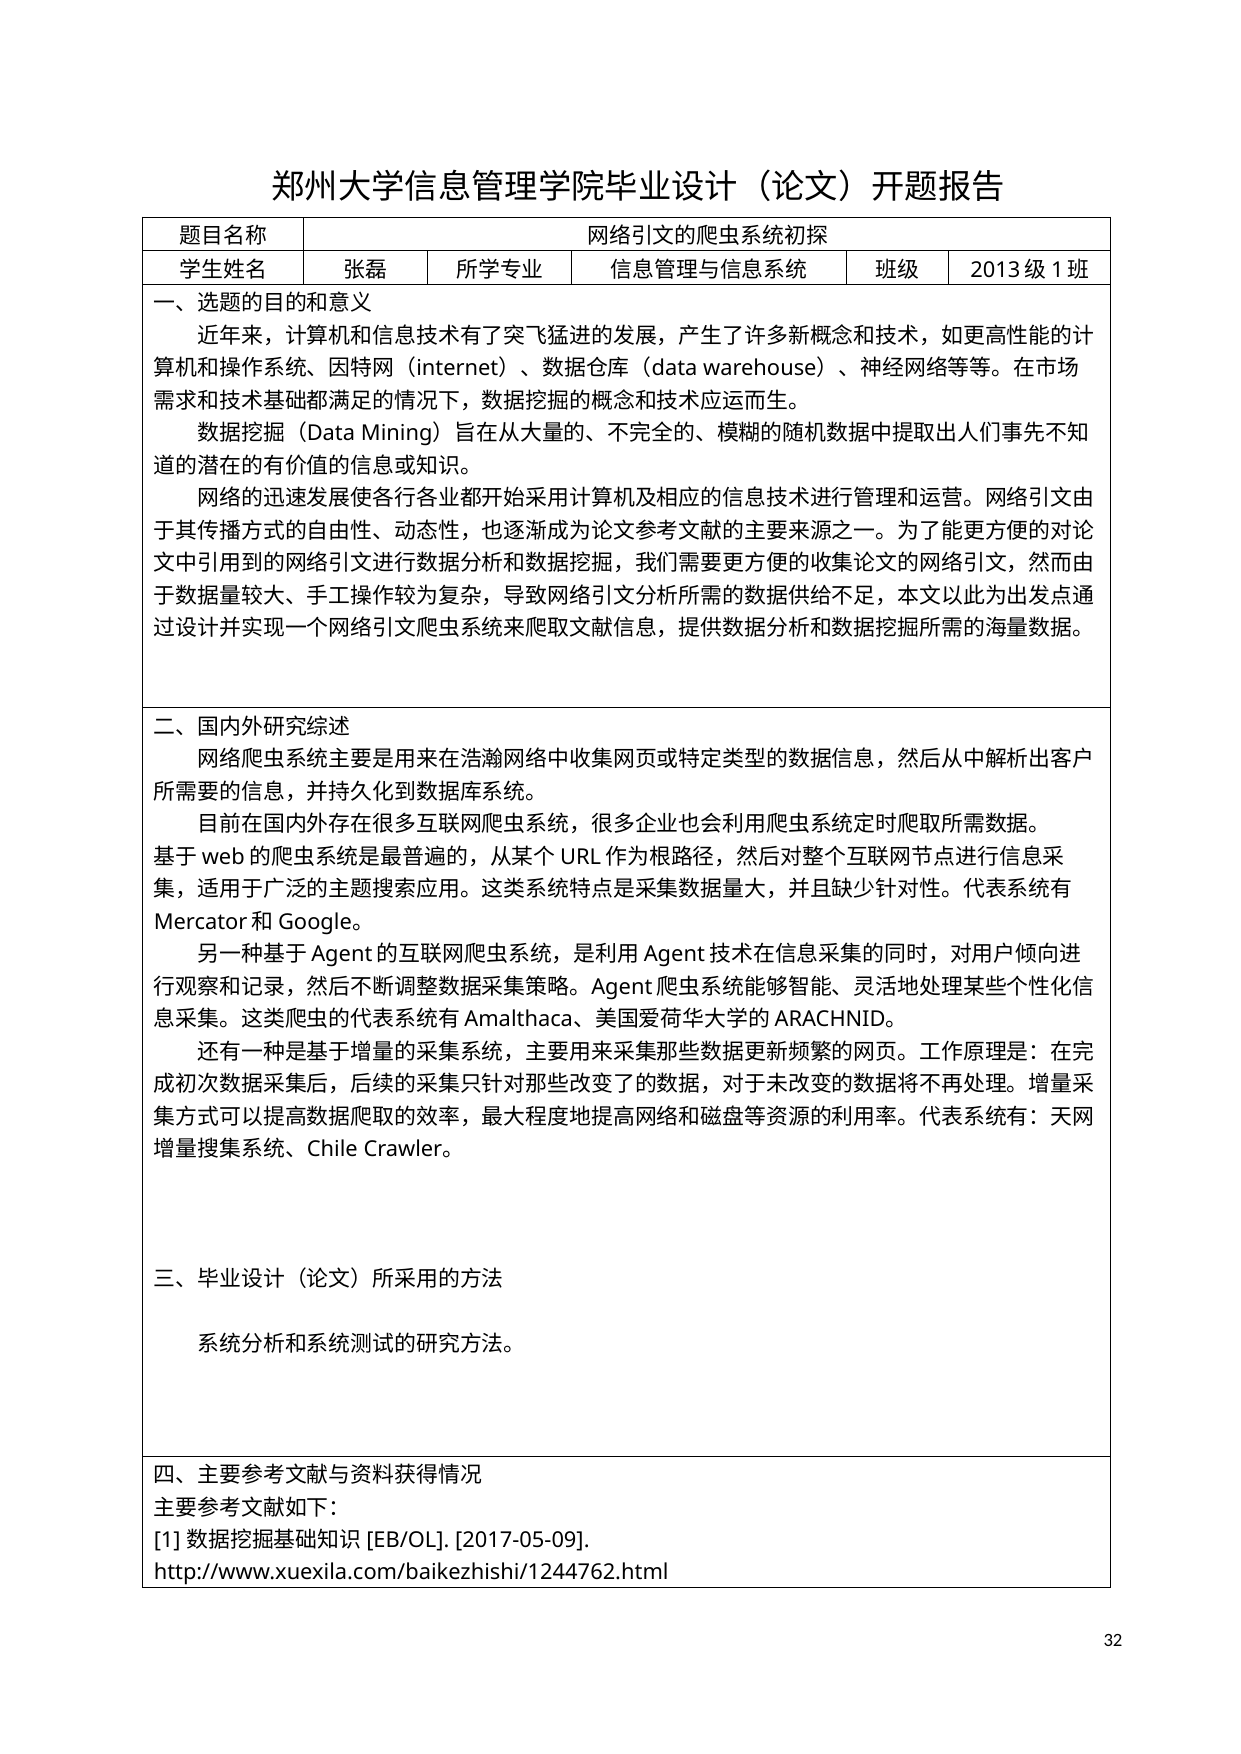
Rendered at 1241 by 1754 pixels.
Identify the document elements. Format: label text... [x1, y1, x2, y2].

table_cell 张磊 [304, 251, 427, 284]
table_cell 选题的目的和意义 近年来，计算机和信息技术有了突飞猛进的发展，产生了许多新概念和技术，如更高性能的计算机和操作系统、因特网（internet）、数据仓库（data warehouse）、神经网络等等。在市场需求和技术基础都满足的情况下，数据挖掘的概念和技术应运而生。 数据挖掘（Data Mining）旨在从大量的、不完全的、模糊的随机数据中提取出人们事先不知道的潜在的有价值的信息或知识。 网络的迅速发展使各行各业都开始采用计算机及相应的信息技术进行管理和运营。网络引文由于其传播方式的自由性、动态性，也逐渐成为论文参考文献的主要来源之一。为了能更方便的对论文中引用到的网络引文进行数据分析和数据挖掘，我们需要更方便的收集论文的网络引文，然而由于数据量较大、手工操作较为复杂，导致网络引文分析所需的数据供给不足，本文以此为出发点通过设计并实现一个网络引文爬虫系统来爬取文献信息，提供数据分析和数据挖掘所需的海量数据。 [143, 285, 1110, 707]
table_cell 班级 [847, 251, 948, 284]
table_cell 2013级1班 [949, 251, 1110, 284]
table_header 网络引文的爬虫系统初探 [304, 218, 1110, 250]
table_cell 信息管理与信息系统 [572, 251, 846, 284]
text 郑州大学信息管理学院毕业设计（论文）开题报告 [153, 152, 1122, 217]
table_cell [143, 1457, 1110, 1587]
table_header 题目名称 [143, 218, 303, 250]
table_cell 所学专业 [428, 251, 571, 284]
table_cell 学生姓名 [143, 251, 303, 284]
table_cell 国内外研究综述 网络爬虫系统主要是用来在浩瀚网络中收集网页或特定类型的数据信息，然后从中解析出客户所需要的信息，并持久化到数据库系统。 目前在国内外存在很多互联网爬虫系统，很多企业也会利用爬虫系统定时爬取所需数据。 基于web的爬虫系统是最普遍的，从某个URL作为根路径，然后对整个互联网节点进行信息采集，适用于广泛的主题搜索应用。这类系统特点是采集数据量大，并且缺少针对性。代表系统有Mercator和Google。 另一种基于Agent的互联网爬虫系统，是利用Agent技术在信息采集的同时，对用户倾向进行观察和记录，然后不断调整数据采集策略。Agent爬虫系统能够智能、灵活地处理某些个性化信息采集。这类爬虫的代表系统有Amalthaca、美国爱荷华大学的ARACHNID。 还有一种是基于增量的采集系统，主要用来采集那些数据更新频繁的网页。工作原理是：在完成初次数据采集后，后续的采集只针对那些改变了的数据，对于未改变的数据将不再处理。增量采集方式可以提高数据爬取的效率，最大程度地提高网络和磁盘等资源的利用率。代表系统有：天网增量搜集系统、Chile Crawler。 三、毕业设计（论文）所采用的方法 系统分析和系统测试的研究方法。 [143, 708, 1110, 1456]
